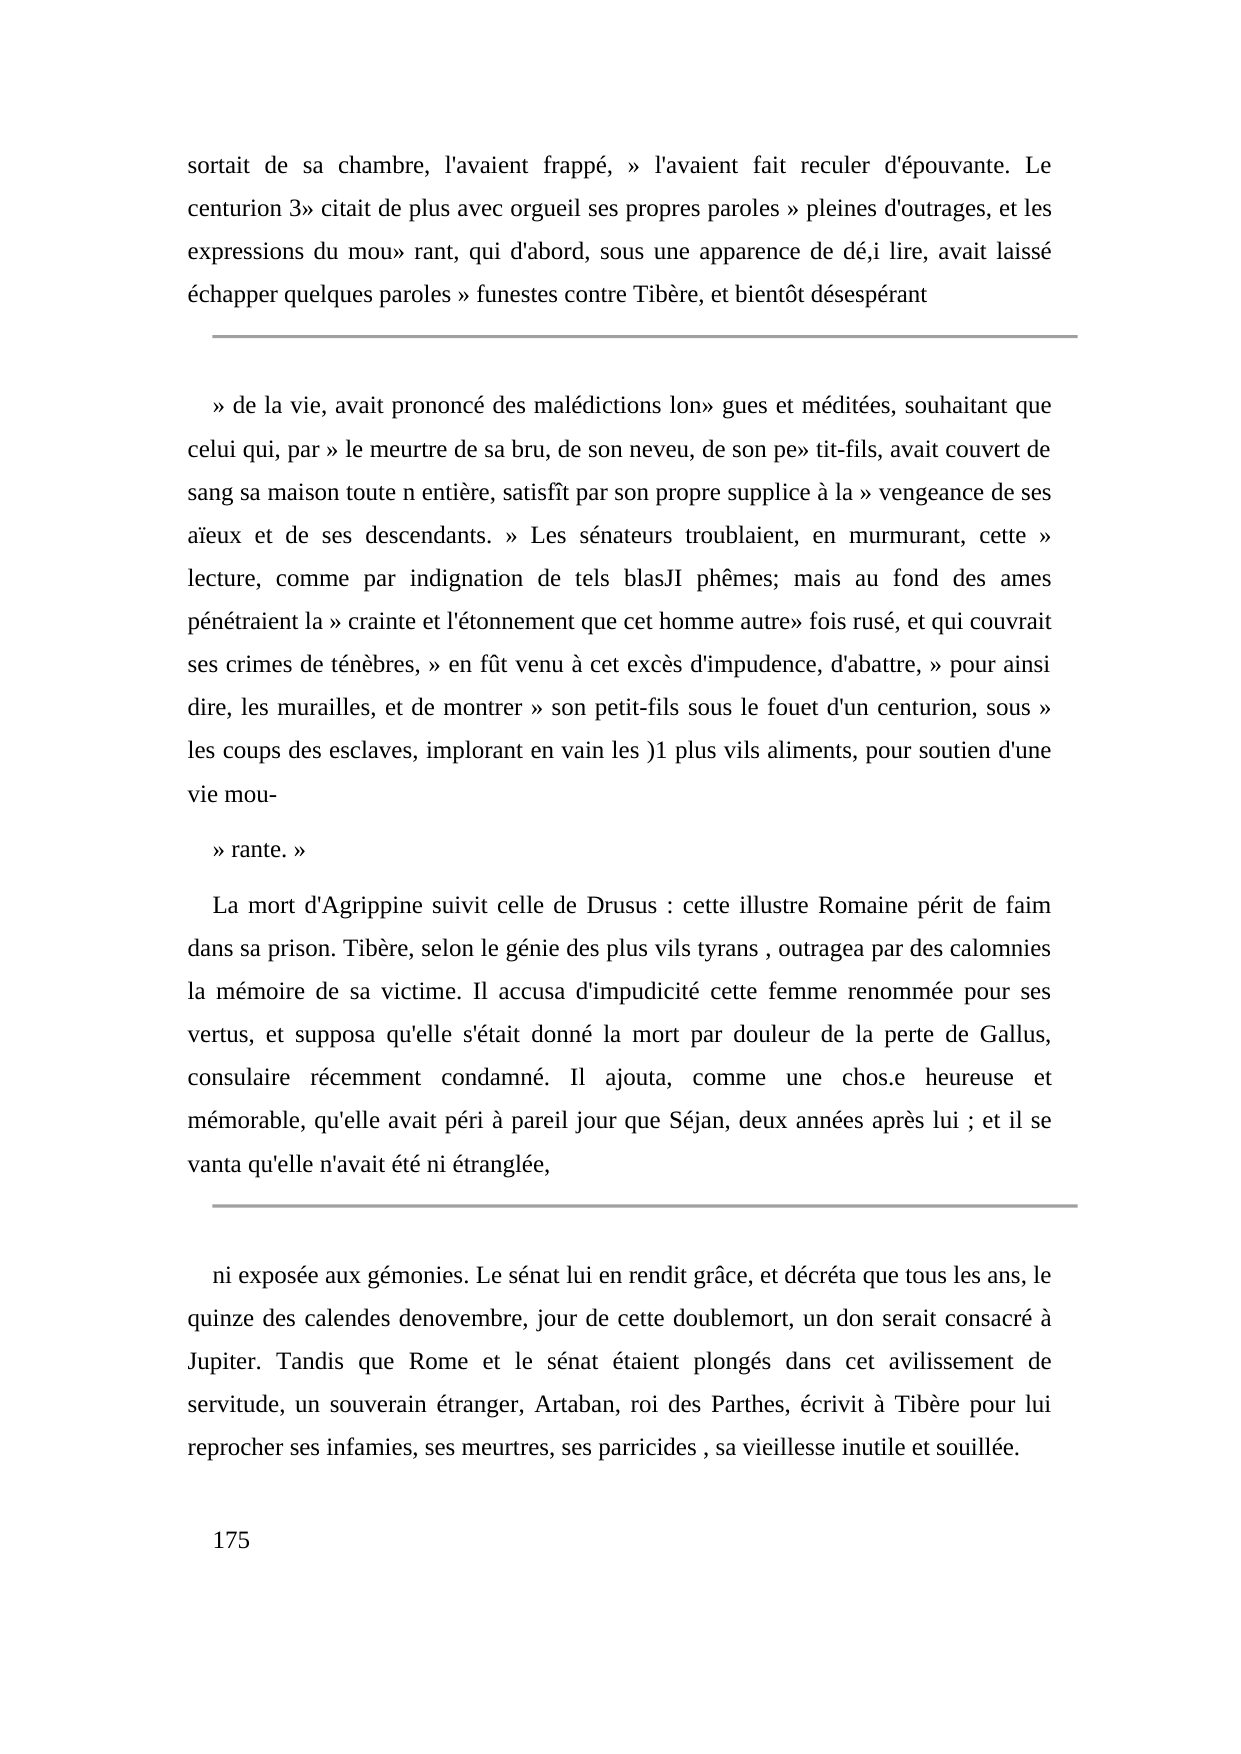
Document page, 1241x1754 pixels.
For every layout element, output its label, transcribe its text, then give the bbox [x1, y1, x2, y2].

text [187, 150, 1053, 308]
text ni exposée aux gémonies. Le sénat lui en rendit grâce, et décréta que tous les ans, le quinze des calendes denovembre, jour de cette doublemort, un don serait consacré à Jupiter. Tandis que Rome et le sénat étaient plongés dans cet avilissement de servitude, un souverain étranger, Artaban, roi des Parthes, écrivit à Tibère pour lui reprocher ses infamies, ses meurtres, ses parricides , sa vieillesse inutile et souillée. [187, 1260, 1053, 1461]
text » de la vie, avait prononcé des malédictions lon» gues et méditées, souhaitant que celui qui, par » le meurtre de sa bru, de son neveu, de son pe» tit-fils, avait couvert de sang sa maison toute n entière, satisfît par son propre supplice à la » vengeance de ses aïeux et de ses descendants. » Les sénateurs troublaient, en murmurant, cette » lecture, comme par indignation de tels blasJI phêmes; mais au fond des ames pénétraient la » crainte et l'étonnement que cet homme autre» fois rusé, et qui couvrait ses crimes de ténèbres, » en fût venu à cet excès d'impudence, d'abattre, » pour ainsi dire, les murailles, et de montrer » son petit-fils sous le fouet d'un centurion, sous » les coups des esclaves, implorant en vain les )1 plus vils aliments, pour soutien d'une vie mou- [187, 391, 1053, 807]
text La mort d'Agrippine suivit celle de Drusus : cette illustre Romaine périt de faim dans sa prison. Tibère, selon le génie des plus vils tyrans , outragea par des calomnies la mémoire de sa victime. Il accusa d'impudicité cette femme renommée pour ses vertus, et supposa qu'elle s'était donné la mort par douleur de la perte de Gallus, consulaire récemment condamné. Il ajouta, comme une chos.e heureuse et mémorable, qu'elle avait péri à pareil jour que Séjan, deux années après lui ; et il se vanta qu'elle n'avait été ni étranglée, [187, 890, 1053, 1177]
text » rante. » [187, 834, 1053, 863]
